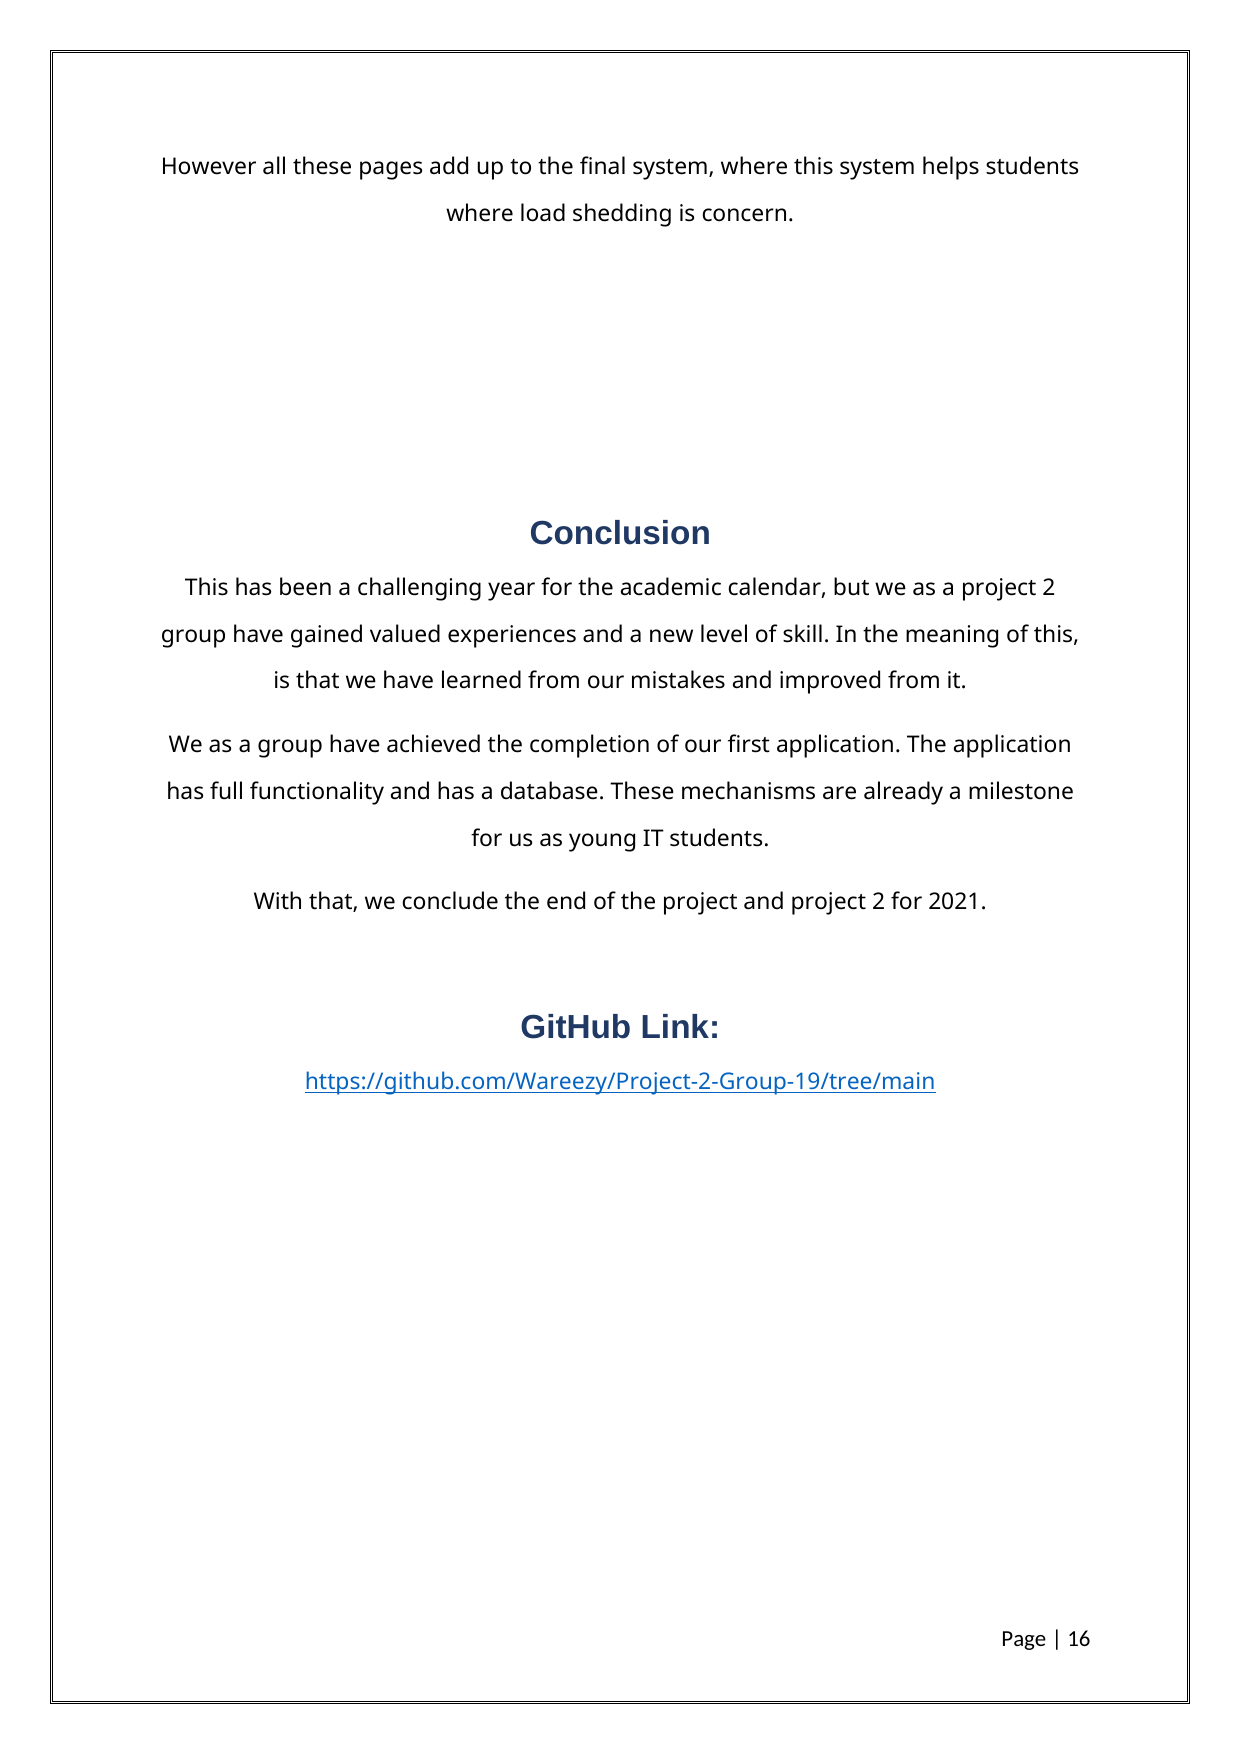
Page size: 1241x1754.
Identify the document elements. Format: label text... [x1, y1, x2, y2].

text However all these pages add up to the final system, where this system helps students where load shedding is concern. [150, 150, 1090, 228]
text We as a group have achieved the completion of our first application. The application has full functionality and has a database. These mechanisms are already a milestone for us as young IT students. [150, 728, 1090, 853]
text https://github.com/Wareezy/Project-2-Group-19/tree/main [150, 1065, 1090, 1096]
text This has been a challenging year for the academic calendar, but we as a project 2 group have gained valued experiences and a new level of skill. In the meaning of this, is that we have learned from our mistakes and improved from it. [150, 571, 1090, 696]
text With that, we conclude the end of the project and project 2 for 2021. [150, 885, 1090, 917]
subtitle Conclusion [150, 513, 1090, 552]
subtitle GitHub Link: [150, 1008, 1090, 1046]
